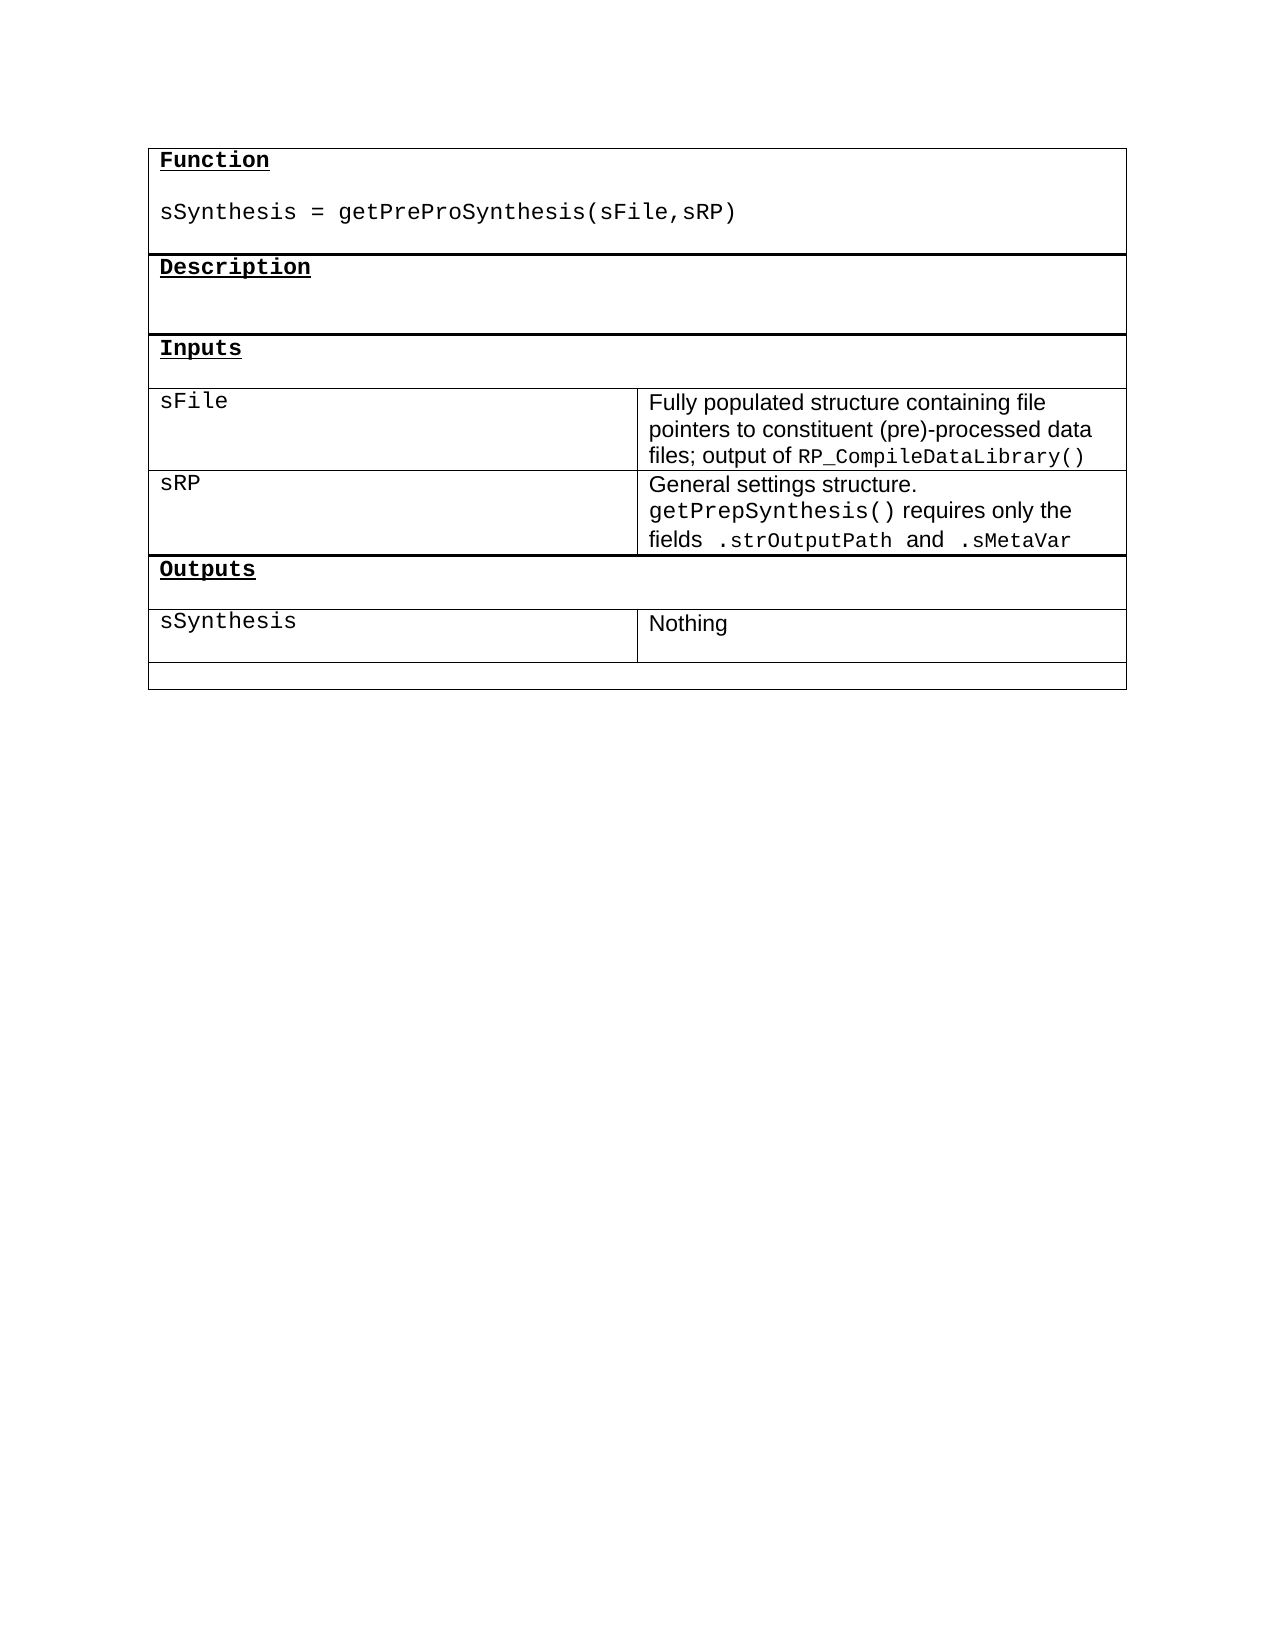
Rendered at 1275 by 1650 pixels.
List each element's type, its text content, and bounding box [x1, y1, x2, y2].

table_cell General settings structure. getPrepSynthesis() requires only the fields .strOutputPath and .sMetaVar [638, 471, 1126, 554]
table_cell sFile [149, 389, 637, 470]
table_cell Inputs [149, 336, 1126, 388]
table_cell sRP [149, 471, 637, 554]
table_cell [149, 663, 1126, 689]
table_cell Outputs [149, 557, 1126, 609]
table_cell sSynthesis [149, 610, 637, 662]
table_cell Description [149, 256, 1126, 333]
table_cell Fully populated structure containing file pointers to constituent (pre)-processed data files; output of RP_CompileDataLibrary() [638, 389, 1126, 470]
table_header Function sSynthesis = getPreProSynthesis(sFile,sRP) [149, 149, 1126, 252]
table_cell Nothing [638, 610, 1126, 662]
